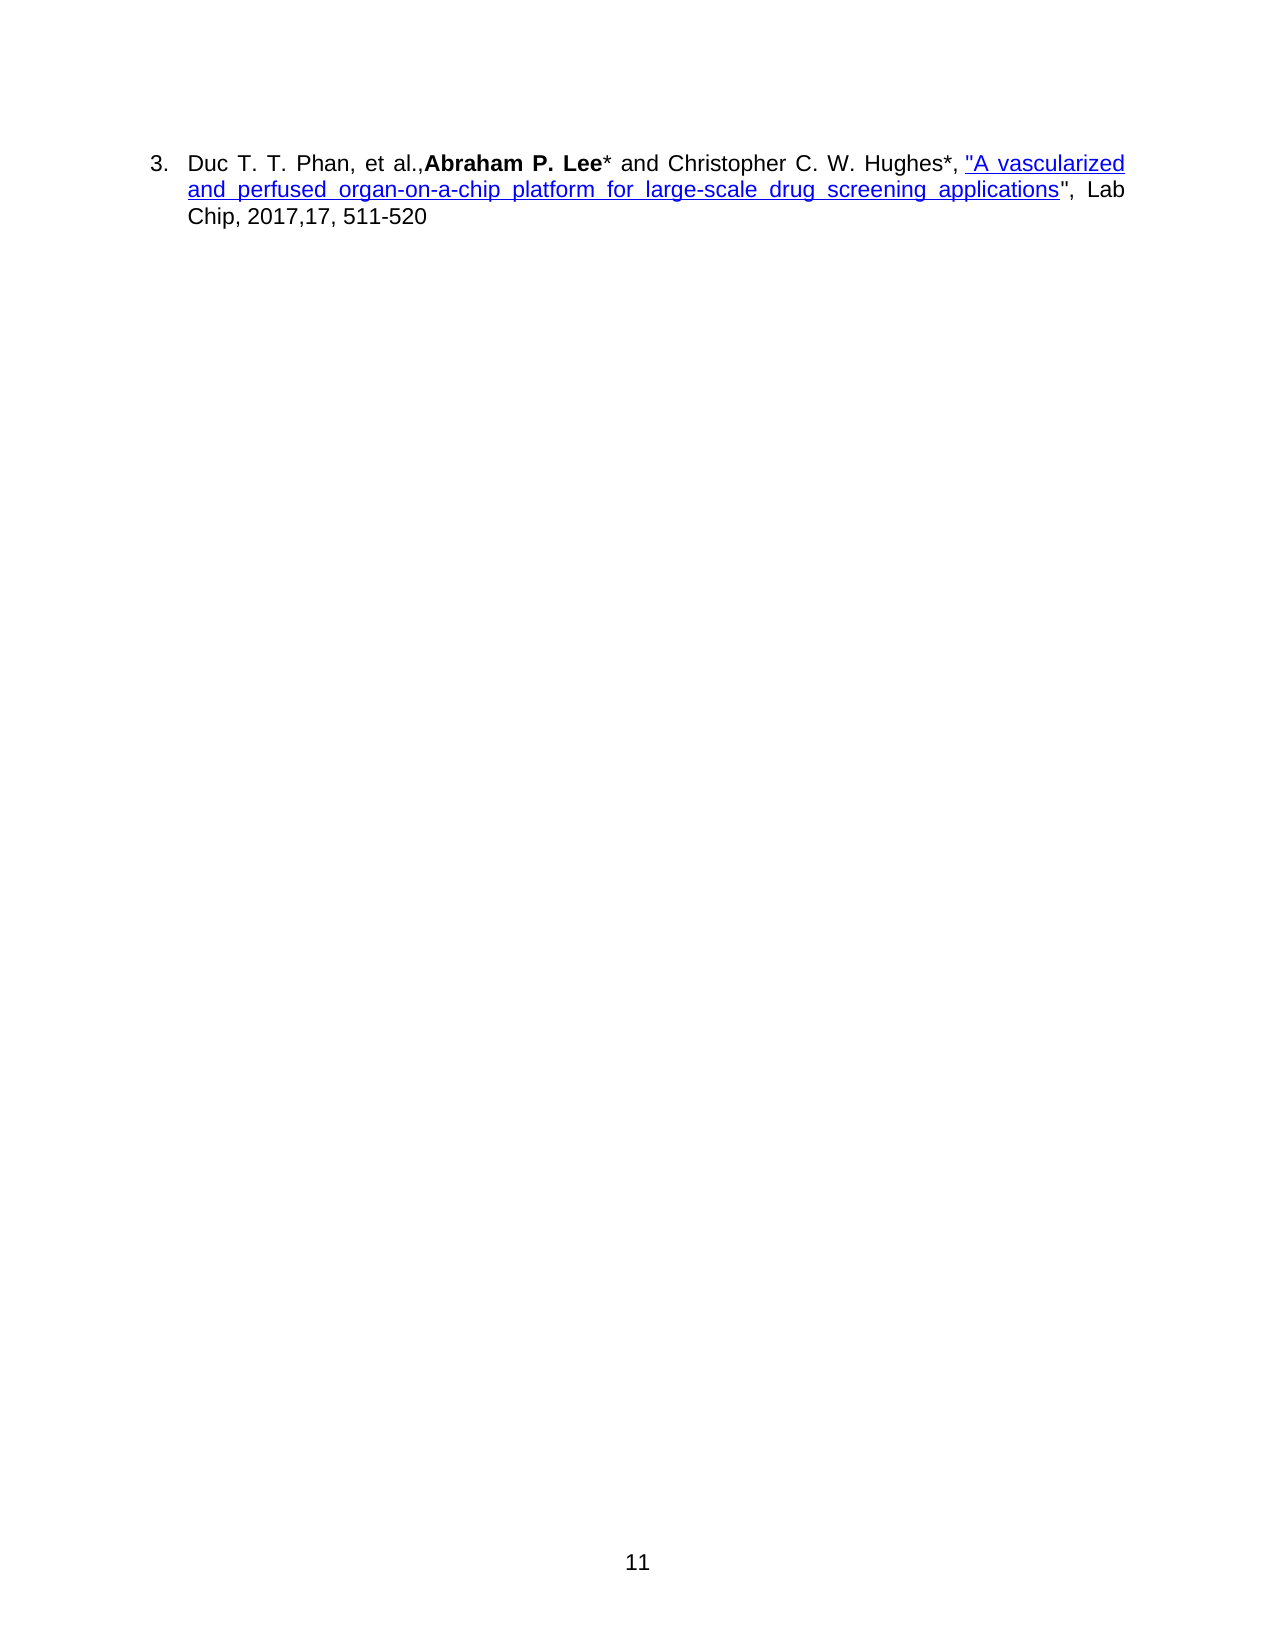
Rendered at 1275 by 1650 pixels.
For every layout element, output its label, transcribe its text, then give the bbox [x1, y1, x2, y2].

list Duc T. T. Phan, et al.,Abraham P. Lee* and Christopher C. W. Hughes*, "A vascularized and perfused organ-on-a-chip platform for large-scale drug screening applications", Lab Chip, 2017,17, 511-520 [150, 150, 1125, 229]
